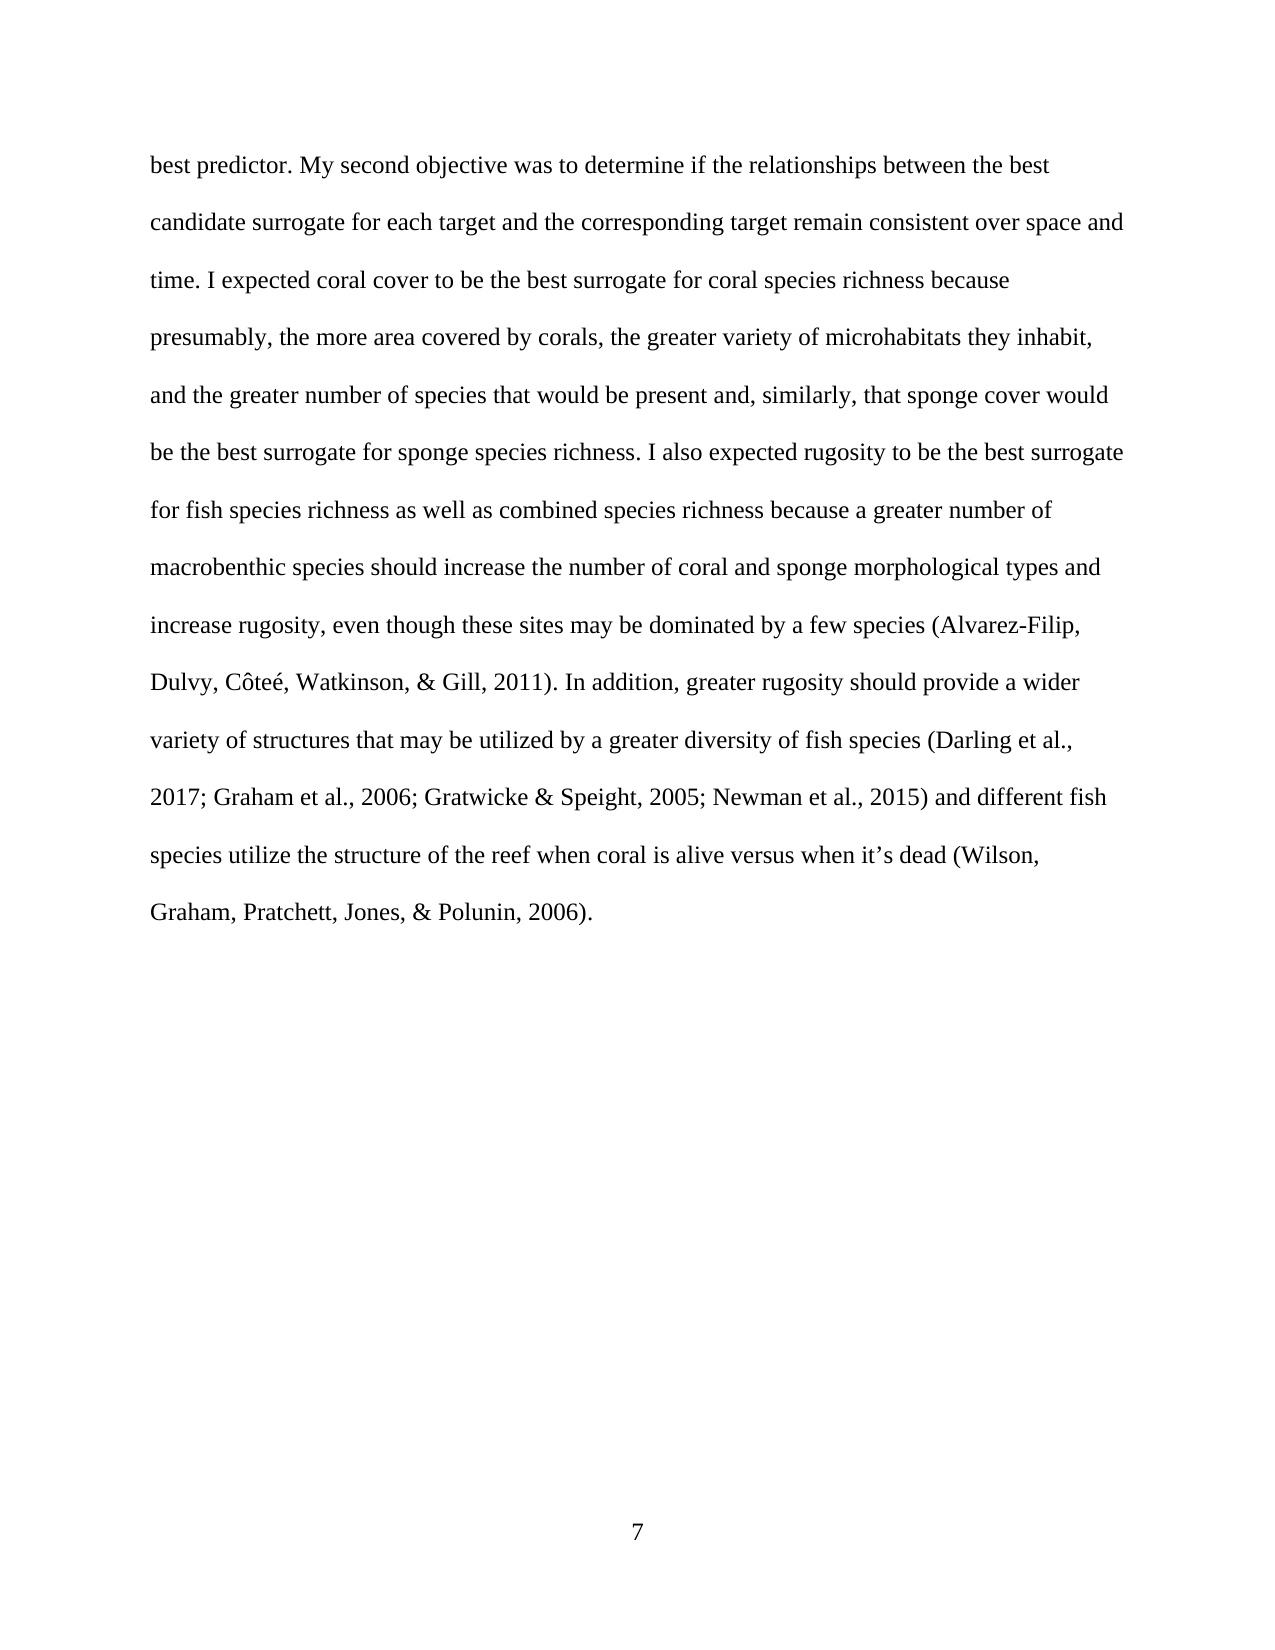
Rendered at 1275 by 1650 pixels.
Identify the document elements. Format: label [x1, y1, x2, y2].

text [150, 150, 1125, 926]
